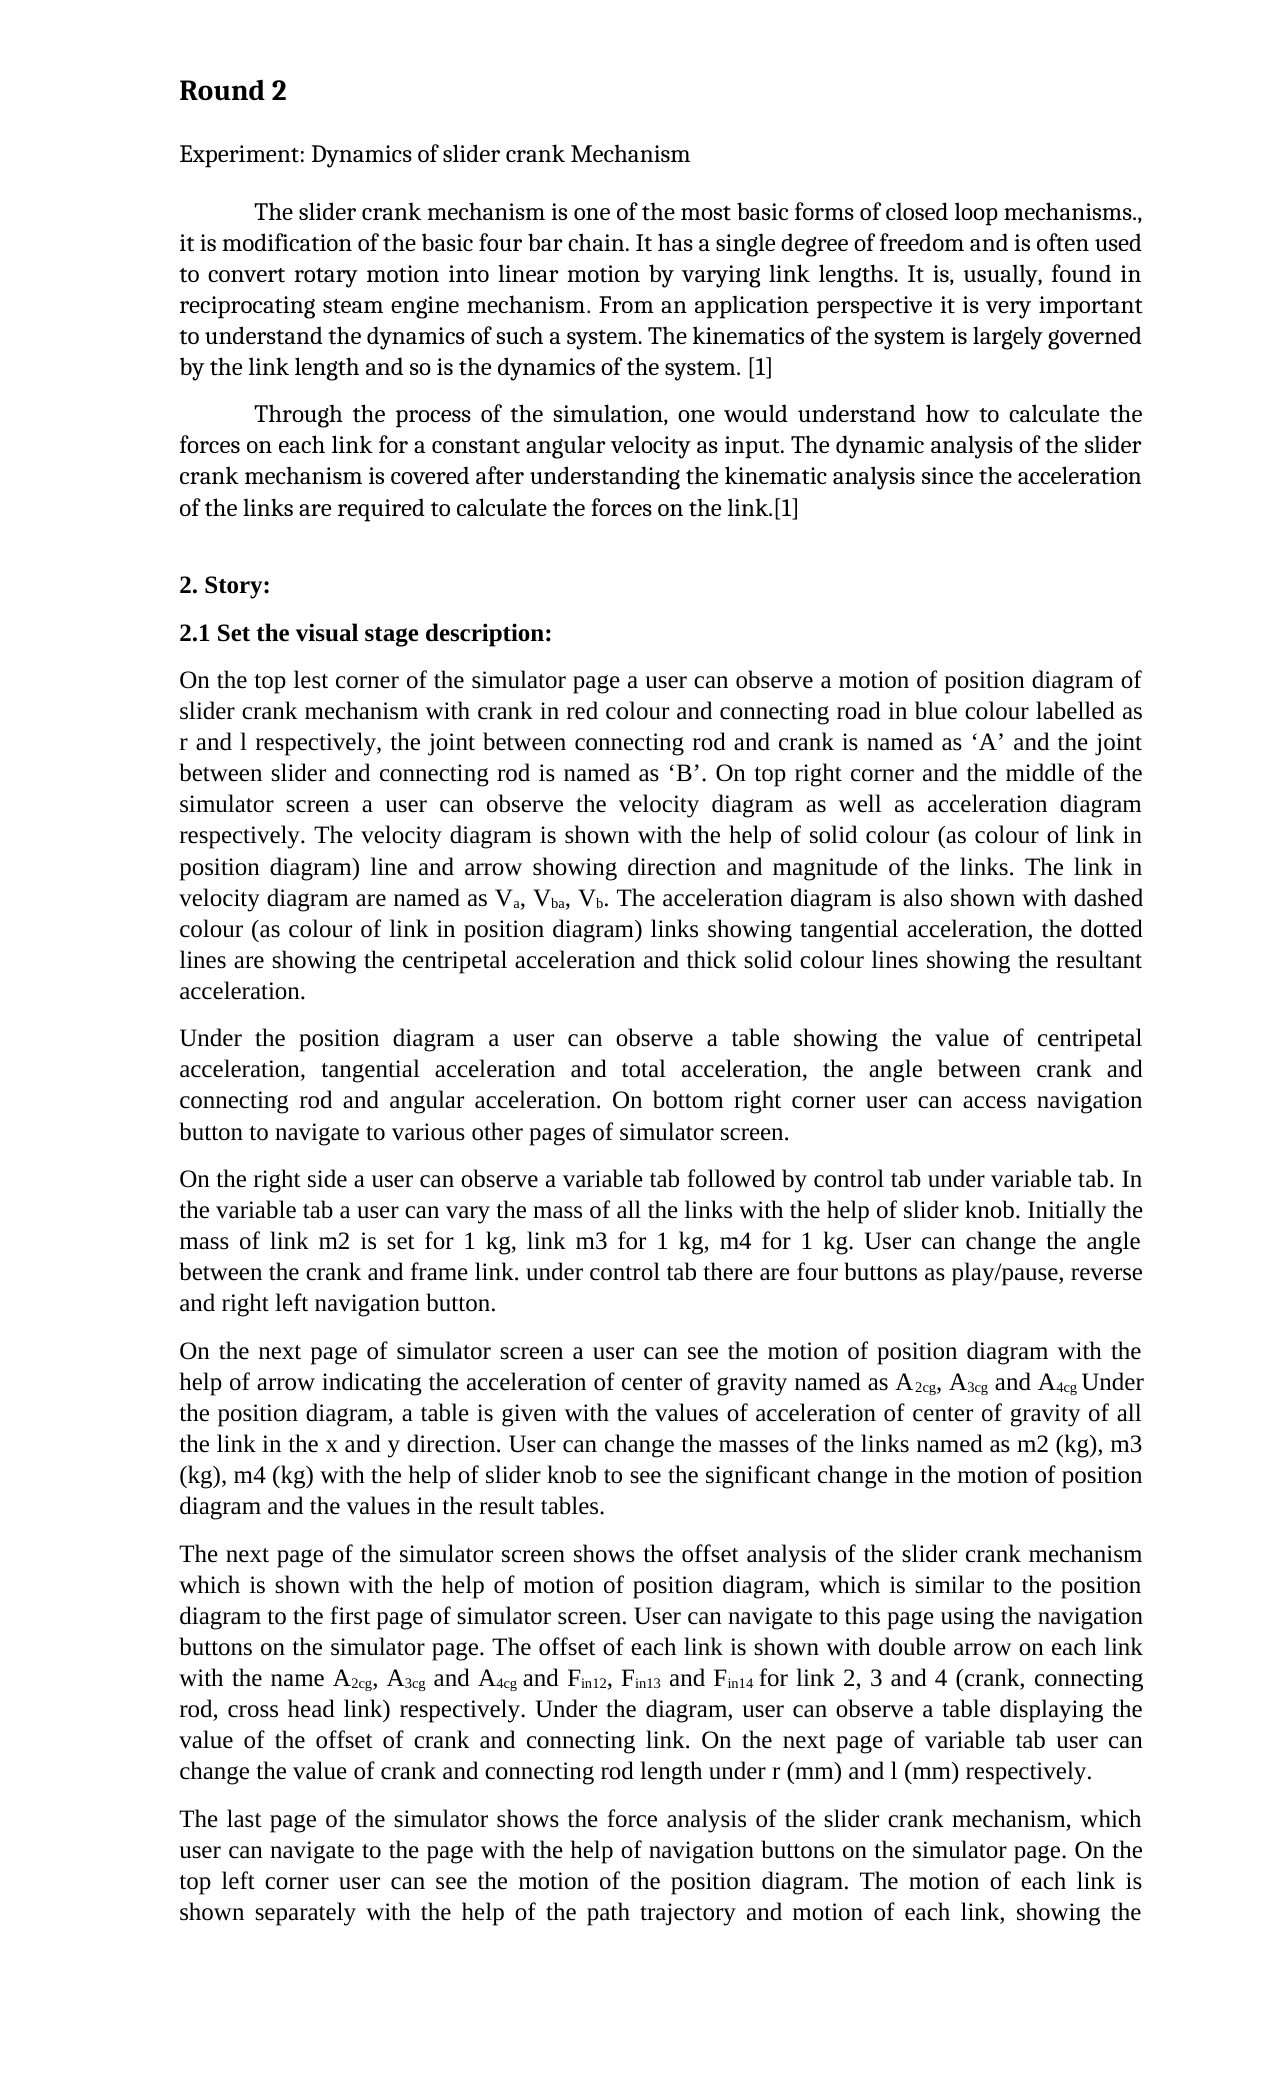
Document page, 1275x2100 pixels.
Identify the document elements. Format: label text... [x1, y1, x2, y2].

text 2.1 Set the visual stage description: [179, 618, 1144, 646]
subtitle Experiment: Dynamics of slider crank Mechanism [179, 139, 1144, 168]
text On the next page of simulator screen a user can see the motion of position diagram with the help of arrow indicating the acceleration of center of gravity named as A2cg, A3cg and A4cg Under the position diagram, a table is given with the values of acceleration of center of gravity of all the link in the x and y direction. User can change the masses of the links named as m2 (kg), m3 (kg), m4 (kg) with the help of slider knob to see the significant change in the motion of position diagram and the values in the result tables. [179, 1336, 1144, 1520]
text On the right side a user can observe a variable tab followed by control tab under variable tab. In the variable tab a user can vary the mass of all the links with the help of slider knob. Initially the mass of link m2 is set for 1 kg, link m3 for 1 kg, m4 for 1 kg. User can change the angle between the crank and frame link. under control tab there are four buttons as play/pause, reverse and right left navigation button. [179, 1164, 1144, 1317]
text Under the position diagram a user can observe a table showing the value of centripetal acceleration, tangential acceleration and total acceleration, the angle between crank and connecting rod and angular acceleration. On bottom right corner user can access navigation button to navigate to various other pages of simulator screen. [179, 1023, 1144, 1145]
text The next page of the simulator screen shows the offset analysis of the slider crank mechanism which is shown with the help of motion of position diagram, which is similar to the position diagram to the first page of simulator screen. User can navigate to this page using the navigation buttons on the simulator page. The offset of each link is shown with double arrow on each link with the name A2cg, A3cg and A4cg and Fin12, Fin13 and Fin14 for link 2, 3 and 4 (crank, connecting rod, cross head link) respectively. Under the diagram, user can observe a table displaying the value of the offset of crank and connecting link. On the next page of variable tab user can change the value of crank and connecting rod length under r (mm) and l (mm) respectively. [179, 1539, 1144, 1785]
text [179, 1804, 1144, 1926]
text Round 2 [179, 74, 1144, 108]
text On the top lest corner of the simulator page a user can observe a motion of position diagram of slider crank mechanism with crank in red colour and connecting road in blue colour labelled as r and l respectively, the joint between connecting rod and crank is named as ‘A’ and the joint between slider and connecting rod is named as ‘B’. On top right corner and the middle of the simulator screen a user can observe the velocity diagram as well as acceleration diagram respectively. The velocity diagram is shown with the help of solid colour (as colour of link in position diagram) line and arrow showing direction and magnitude of the links. The link in velocity diagram are named as Va, Vba, Vb. The acceleration diagram is also shown with dashed colour (as colour of link in position diagram) links showing tangential acceleration, the dotted lines are showing the centripetal acceleration and thick solid colour lines showing the resultant acceleration. [179, 665, 1144, 1004]
text 2. Story: [179, 570, 1144, 599]
text Through the process of the simulation, one would understand how to calculate the forces on each link for a constant angular velocity as input. The dynamic analysis of the slider crank mechanism is covered after understanding the kinematic analysis since the acceleration of the links are required to calculate the forces on the link.[1] [179, 400, 1144, 522]
text The slider crank mechanism is one of the most basic forms of closed loop mechanisms., it is modification of the basic four bar chain. It has a single degree of freedom and is often used to convert rotary motion into linear motion by varying link lengths. It is, usually, found in reciprocating steam engine mechanism. From an application perspective it is very important to understand the dynamics of such a system. The kinematics of the system is largely governed by the link length and so is the dynamics of the system. [1] [179, 197, 1144, 381]
